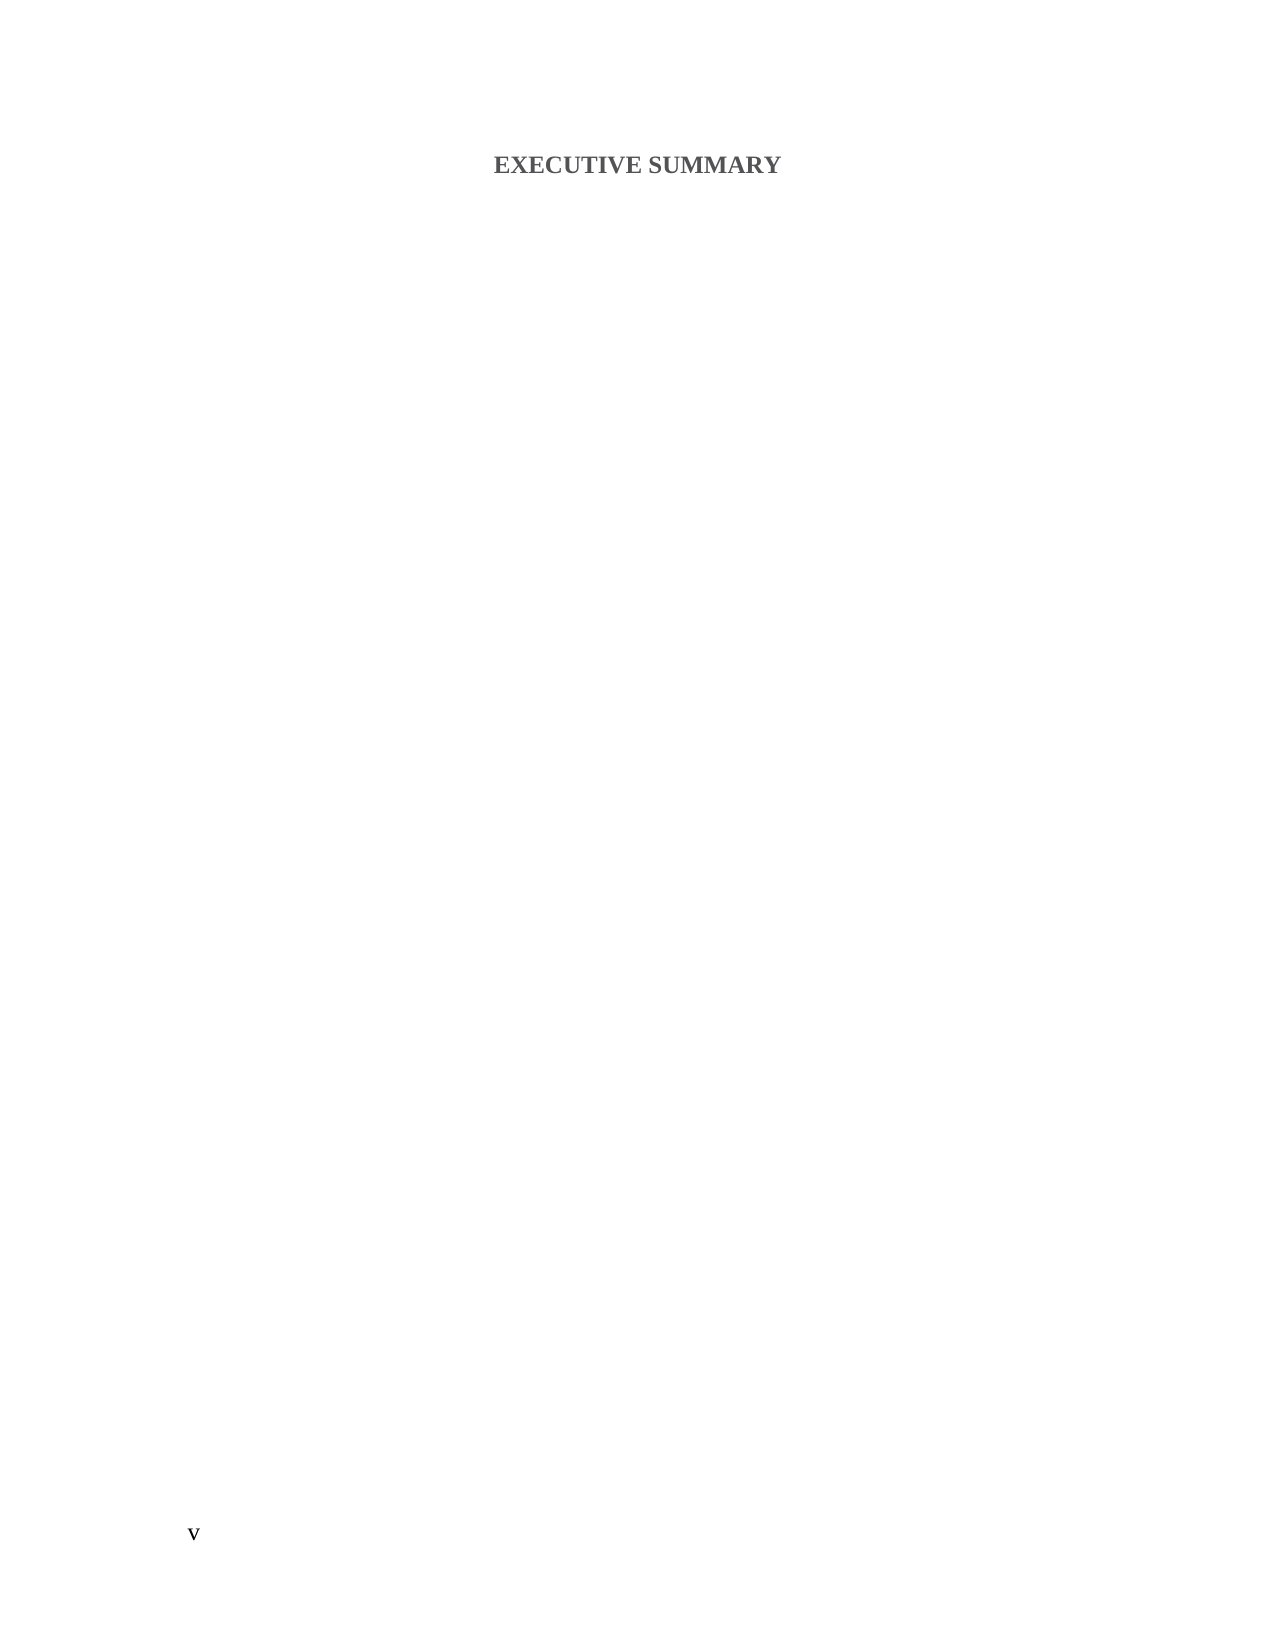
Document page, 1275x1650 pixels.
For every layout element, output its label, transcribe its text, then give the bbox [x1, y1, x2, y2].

text Executive Summary [150, 150, 1125, 179]
